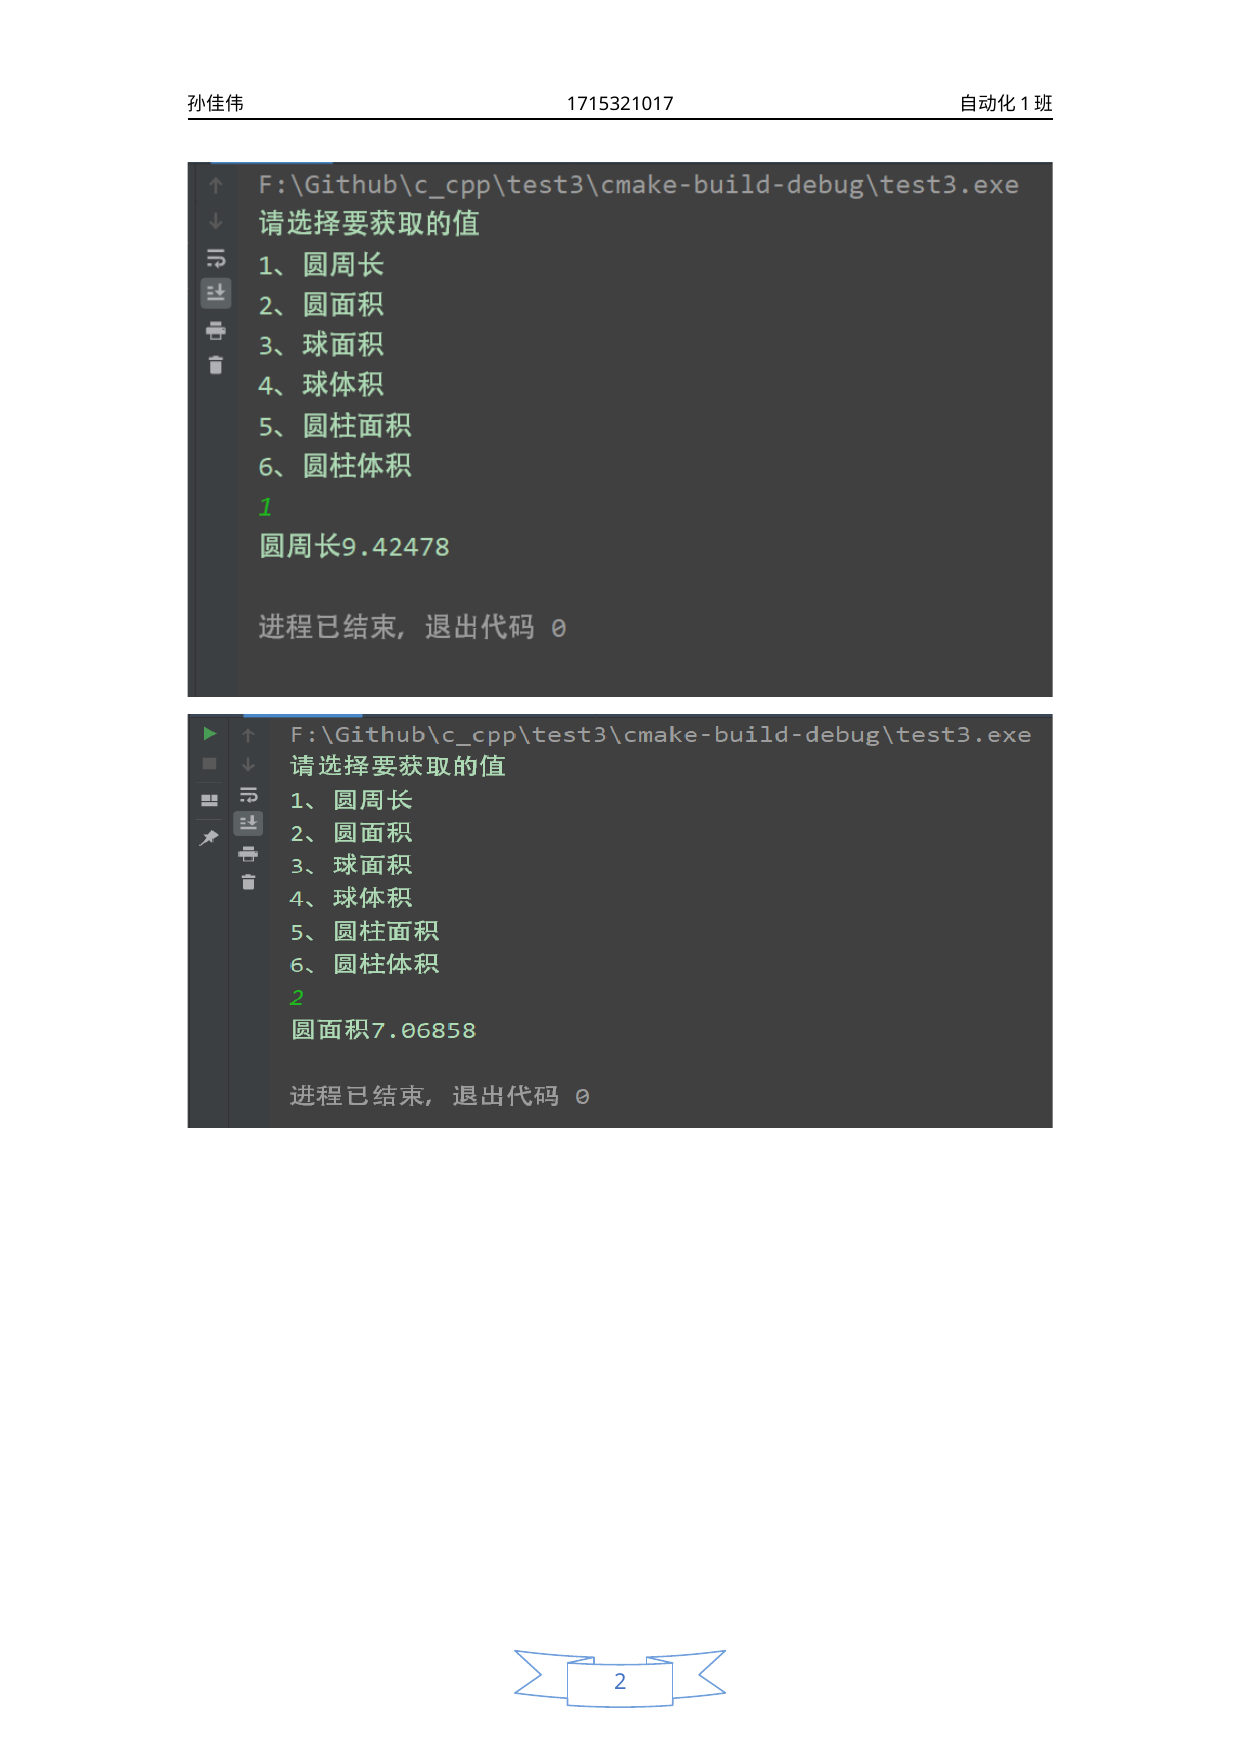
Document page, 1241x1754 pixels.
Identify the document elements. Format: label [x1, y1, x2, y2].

picture [187, 714, 1053, 1128]
picture [187, 162, 1053, 697]
